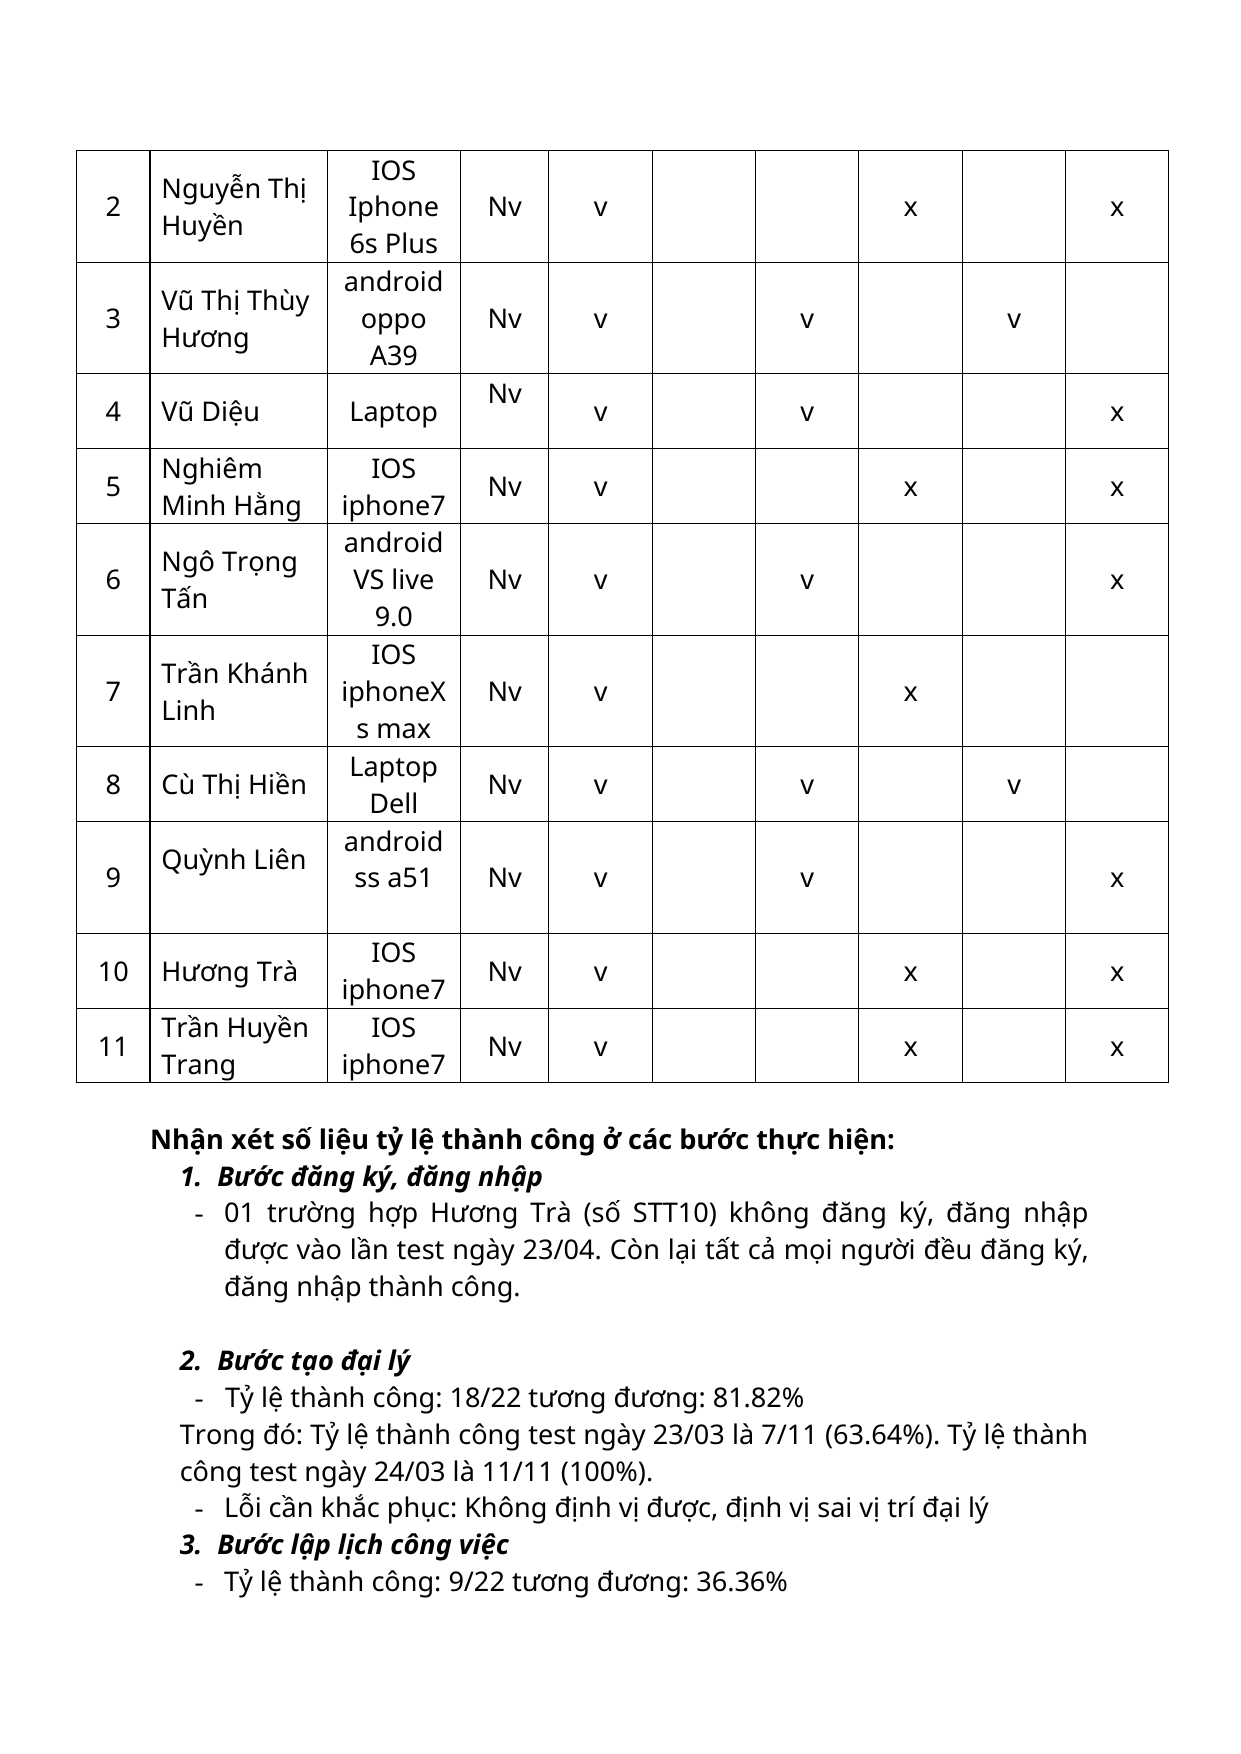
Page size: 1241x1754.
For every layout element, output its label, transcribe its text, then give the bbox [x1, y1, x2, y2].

table_cell [653, 747, 755, 821]
table_cell [859, 524, 962, 634]
table_cell [963, 151, 1065, 262]
table_cell v [963, 263, 1065, 373]
table_cell Nv [461, 263, 548, 373]
table_cell x [859, 1009, 962, 1082]
table_cell IOS Iphone 6s Plus [328, 151, 460, 262]
table_cell [756, 934, 858, 1007]
table_cell v [756, 822, 858, 933]
table_cell v [549, 636, 652, 746]
table_cell android oppo A39 [328, 263, 460, 373]
list Bước đăng ký, đăng nhập [179, 1157, 1090, 1194]
table_cell x [1066, 934, 1168, 1007]
table_cell [859, 374, 962, 448]
table_cell [1066, 263, 1168, 373]
table_cell v [549, 524, 652, 634]
list Tỷ lệ thành công: 9/22 tương đương: 36.36% [194, 1563, 1090, 1599]
table_cell [653, 263, 755, 373]
table_cell [653, 151, 755, 262]
table_cell [963, 636, 1065, 746]
table_cell v [549, 449, 652, 523]
table_cell v [756, 374, 858, 448]
table_cell [653, 374, 755, 448]
table_cell v [549, 747, 652, 821]
table_cell [963, 374, 1065, 448]
table_cell [756, 1009, 858, 1082]
table_cell Trần Huyền Trang [151, 1009, 327, 1082]
list Bước lập lịch công việc [179, 1526, 1090, 1563]
table_cell 7 [77, 636, 149, 746]
table_cell 5 [77, 449, 149, 523]
table_cell Nv [461, 374, 548, 448]
table_cell 8 [77, 747, 149, 821]
table_cell v [549, 822, 652, 933]
table_cell v [549, 374, 652, 448]
table_cell android ss a51 [328, 822, 460, 933]
table_cell IOS iphone7 [328, 1009, 460, 1082]
table_cell 9 [77, 822, 149, 933]
table_cell Laptop [328, 374, 460, 448]
table_cell x [1066, 374, 1168, 448]
table_cell Hương Trà [151, 934, 327, 1007]
table_cell v [963, 747, 1065, 821]
table_cell [756, 449, 858, 523]
table_cell [653, 524, 755, 634]
table_cell v [549, 1009, 652, 1082]
table_cell Nghiêm Minh Hằng [151, 449, 327, 523]
table_cell [963, 934, 1065, 1007]
table_cell 3 [77, 263, 149, 373]
text Nhận xét số liệu tỷ lệ thành công ở các bước thực hiện: [150, 1120, 1090, 1157]
table_cell [963, 449, 1065, 523]
table_cell v [549, 934, 652, 1007]
table_cell x [859, 934, 962, 1007]
list Lỗi cần khắc phục: Không định vị được, định vị sai vị trí đại lý [194, 1489, 1090, 1526]
table_cell [1066, 636, 1168, 746]
table_cell Nv [461, 1009, 548, 1082]
table_cell Ngô Trọng Tấn [151, 524, 327, 634]
table_cell 4 [77, 374, 149, 448]
table_cell 11 [77, 1009, 149, 1082]
table_cell Nv [461, 636, 548, 746]
table_cell [756, 151, 858, 262]
table_cell v [549, 263, 652, 373]
table_cell Cù Thị Hiền [151, 747, 327, 821]
table_cell IOS iphone7 [328, 934, 460, 1007]
table_cell Vũ Thị Thùy Hương [151, 263, 327, 373]
table_cell v [549, 151, 652, 262]
table_cell IOS iphone7 [328, 449, 460, 523]
table_cell Nv [461, 934, 548, 1007]
table_cell 2 [77, 151, 149, 262]
table_cell x [1066, 151, 1168, 262]
table_cell Vũ Diệu [151, 374, 327, 448]
table_cell android VS live 9.0 [328, 524, 460, 634]
table_cell [653, 934, 755, 1007]
table_cell 6 [77, 524, 149, 634]
table_cell x [859, 636, 962, 746]
table_cell x [1066, 1009, 1168, 1082]
table_cell x [1066, 822, 1168, 933]
table_cell [963, 1009, 1065, 1082]
table_cell x [859, 449, 962, 523]
table_cell Laptop Dell [328, 747, 460, 821]
table_cell [653, 449, 755, 523]
table_cell Nv [461, 151, 548, 262]
table_cell [653, 1009, 755, 1082]
table_cell [963, 822, 1065, 933]
table_cell [1066, 747, 1168, 821]
table_cell [653, 822, 755, 933]
table_cell v [756, 524, 858, 634]
list Bước tạo đại lý [179, 1341, 1090, 1378]
table_cell [756, 636, 858, 746]
table_cell Nv [461, 747, 548, 821]
table_cell 10 [77, 934, 149, 1007]
table_cell [653, 636, 755, 746]
table_cell x [1066, 449, 1168, 523]
table_cell Trần Khánh Linh [151, 636, 327, 746]
table_cell Quỳnh Liên [151, 822, 327, 933]
list Tỷ lệ thành công: 18/22 tương đương: 81.82% [194, 1378, 1090, 1415]
list Trong đó: Tỷ lệ thành công test ngày 23/03 là 7/11 (63.64%). Tỷ lệ thành công test ngày 24/03 là 11/11 (100%). [179, 1415, 1090, 1489]
table_cell v [756, 747, 858, 821]
list 01 trường hợp Hương Trà (số STT10) không đăng ký, đăng nhập được vào lần test ngày 23/04. Còn lại tất cả mọi người đều đăng ký, đăng nhập thành công. [194, 1194, 1090, 1304]
table_cell x [859, 151, 962, 262]
table_cell [859, 747, 962, 821]
table_cell IOS iphoneXs max [328, 636, 460, 746]
table_cell Nv [461, 822, 548, 933]
table_cell [963, 524, 1065, 634]
table_cell x [1066, 524, 1168, 634]
table_cell [859, 822, 962, 933]
table_cell v [756, 263, 858, 373]
table_cell Nv [461, 524, 548, 634]
table_cell Nv [461, 449, 548, 523]
table_cell Nguyễn Thị Huyền [151, 151, 327, 262]
table_cell [859, 263, 962, 373]
